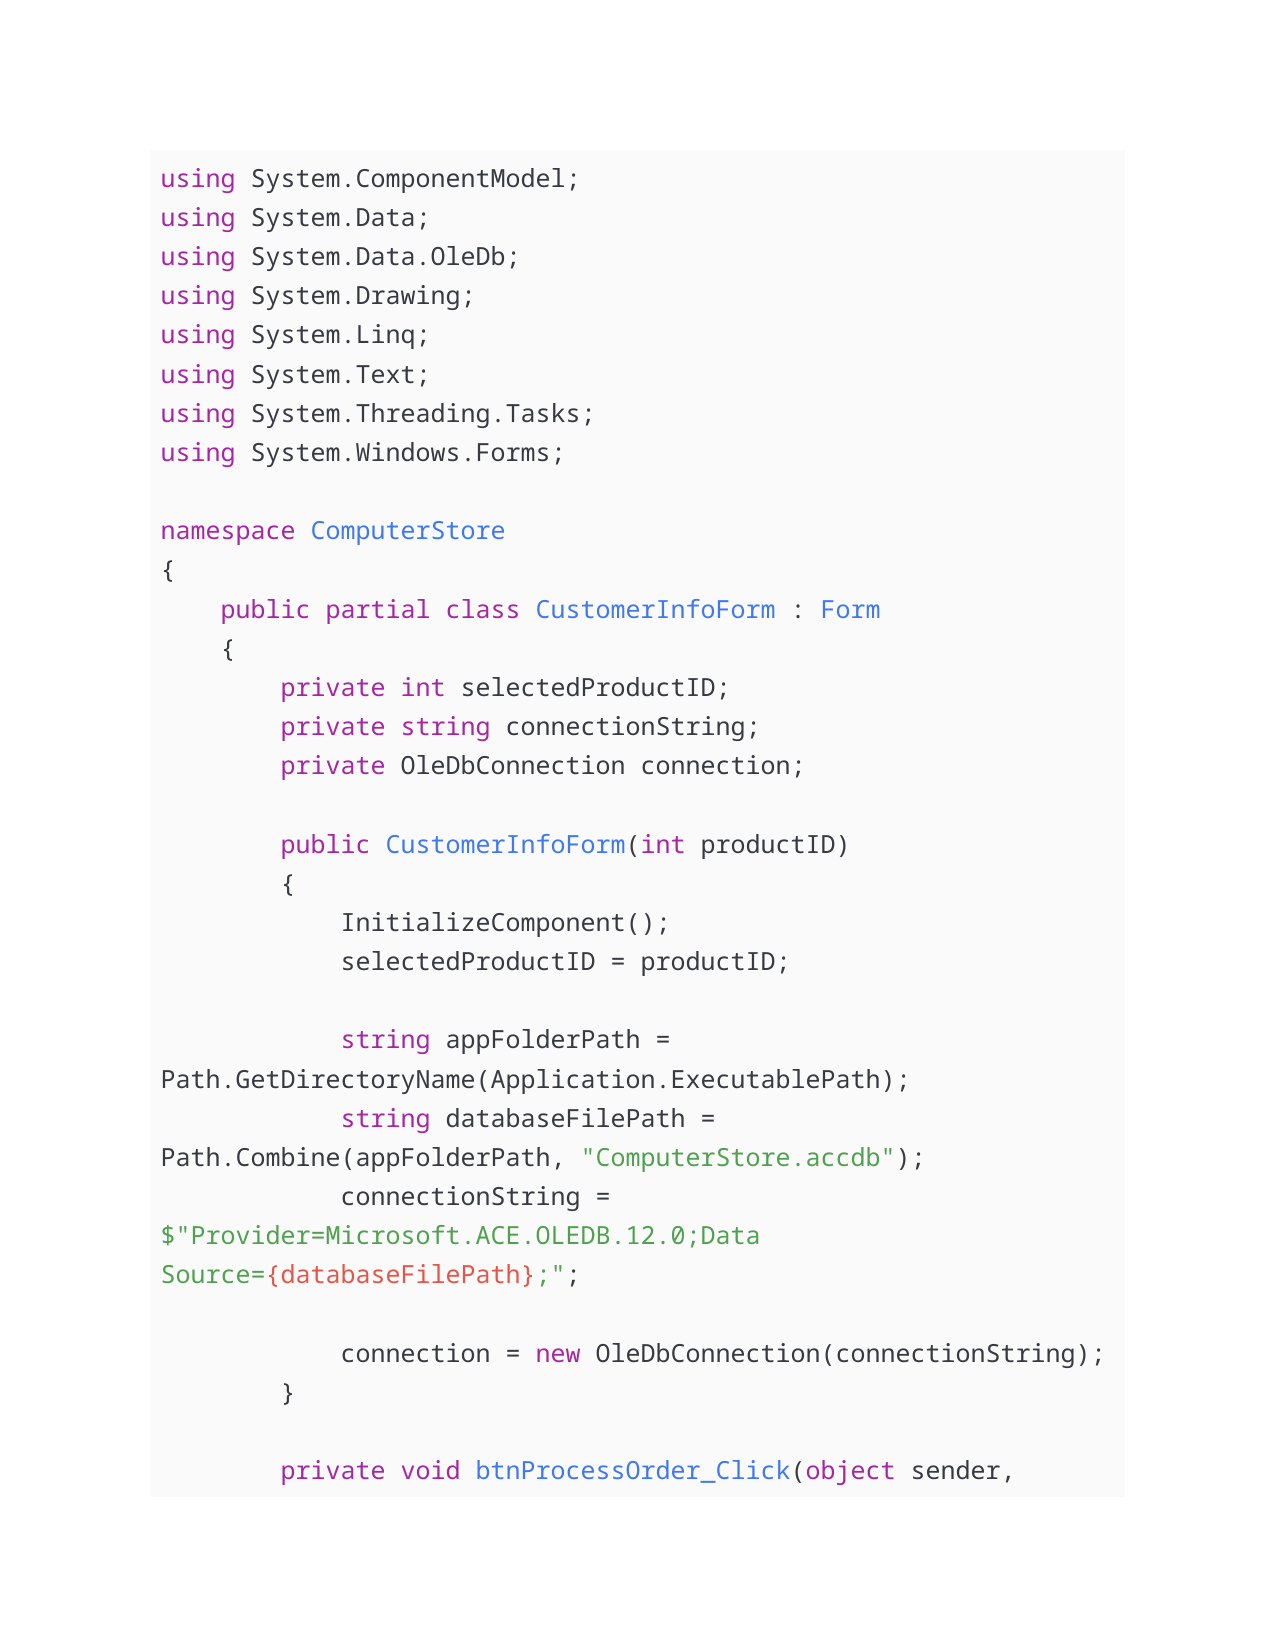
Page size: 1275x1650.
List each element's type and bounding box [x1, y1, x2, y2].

table_header [150, 150, 1125, 1497]
